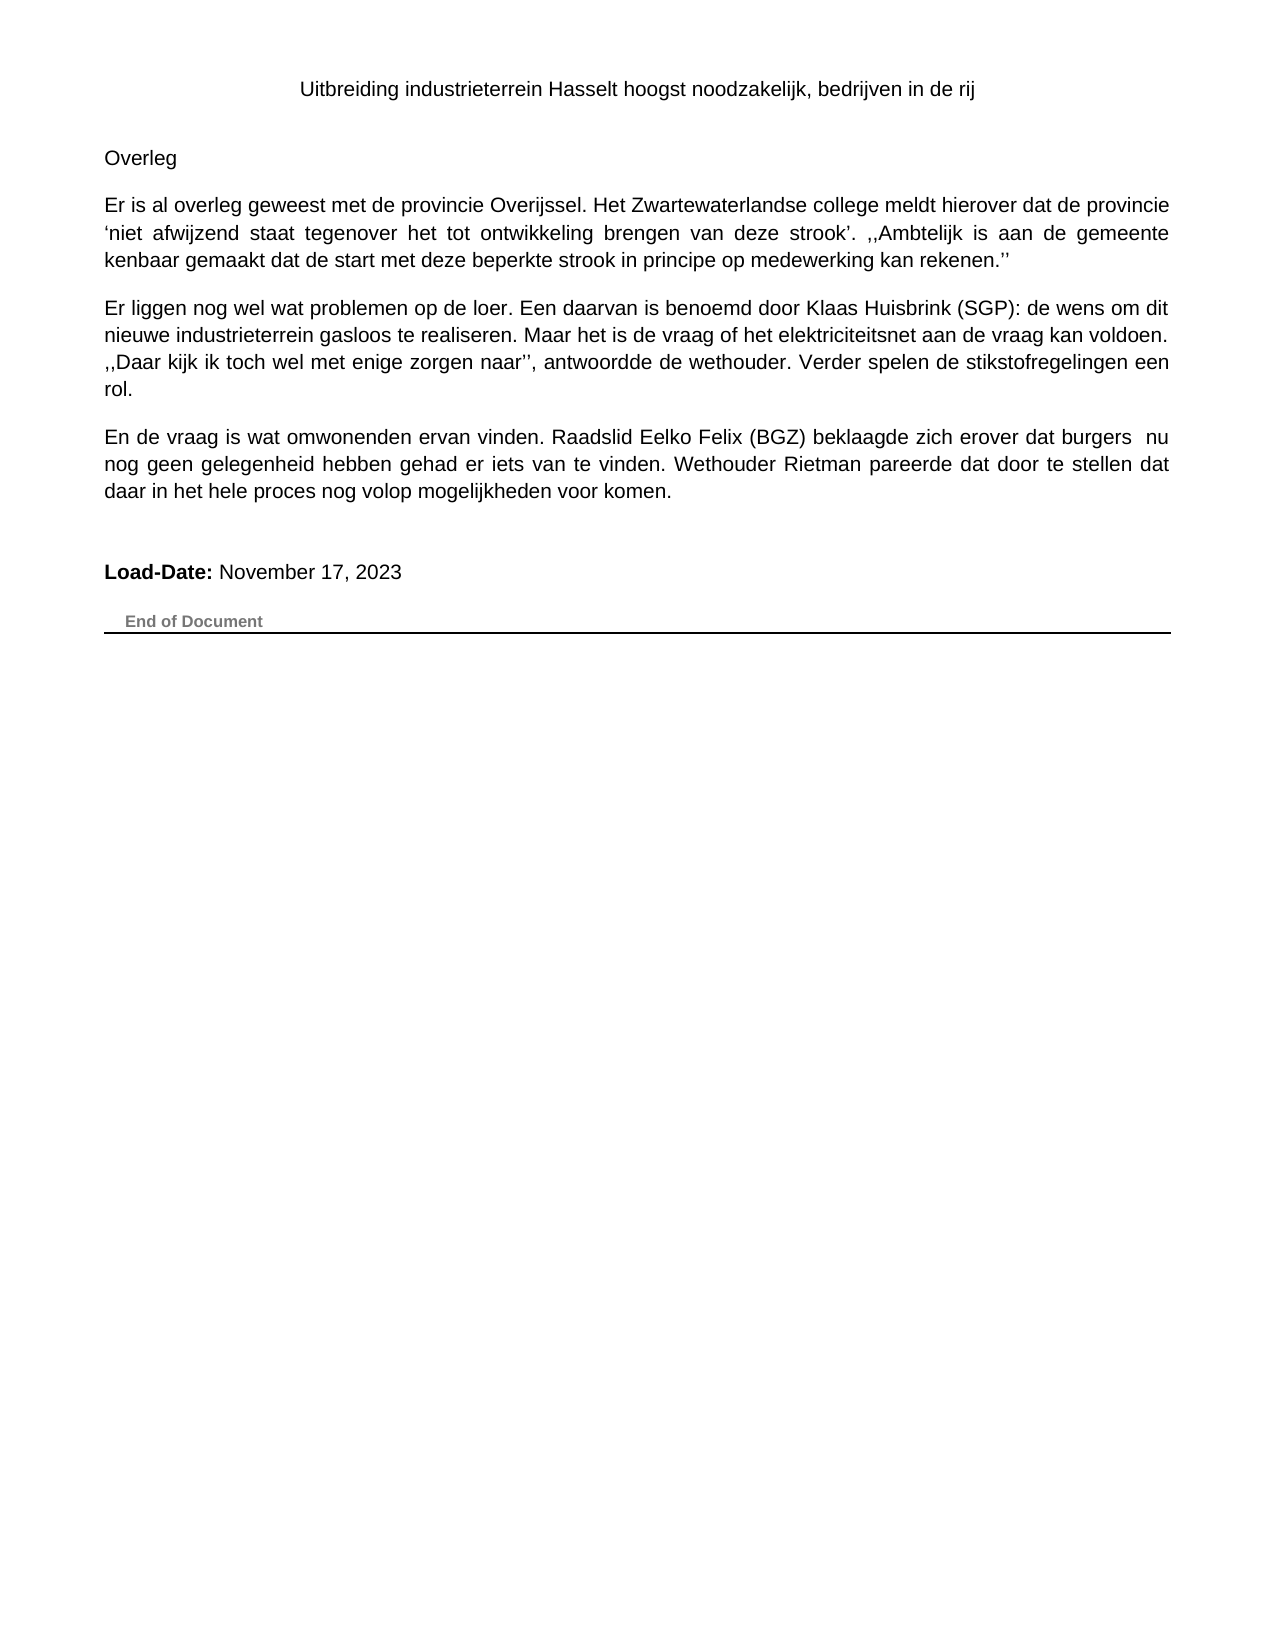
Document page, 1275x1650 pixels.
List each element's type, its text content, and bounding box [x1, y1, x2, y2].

text Load-Date: November 17, 2023 [104, 528, 1171, 583]
text Er liggen nog wel wat problemen op de loer. Een daarvan is benoemd door Klaas Huisbrink (SGP): de wens om dit nieuwe industrieterrein gasloos te realiseren. Maar het is de vraag of het elektriciteitsnet aan de vraag kan voldoen. ,,Daar kijk ik toch wel met enige zorgen naar’’, antwoordde de wethouder. Verder spelen de stikstofregelingen een rol. [104, 292, 1171, 401]
text End of Document [125, 612, 1171, 631]
text En de vraag is wat omwonenden ervan vinden. Raadslid Eelko Felix (BGZ) beklaagde zich erover dat burgers nu nog geen gelegenheid hebben gehad er iets van te vinden. Wethouder Rietman pareerde dat door te stellen dat daar in het hele proces nog volop mogelijkheden voor komen. [104, 421, 1171, 503]
text Overleg [104, 142, 1171, 169]
text Er is al overleg geweest met de provincie Overijssel. Het Zwartewaterlandse college meldt hierover dat de provincie ‘niet afwijzend staat tegenover het tot ontwikkeling brengen van deze strook’. ,,Ambtelijk is aan de gemeente kenbaar gemaakt dat de start met deze beperkte strook in principe op medewerking kan rekenen.’’ [104, 190, 1171, 271]
